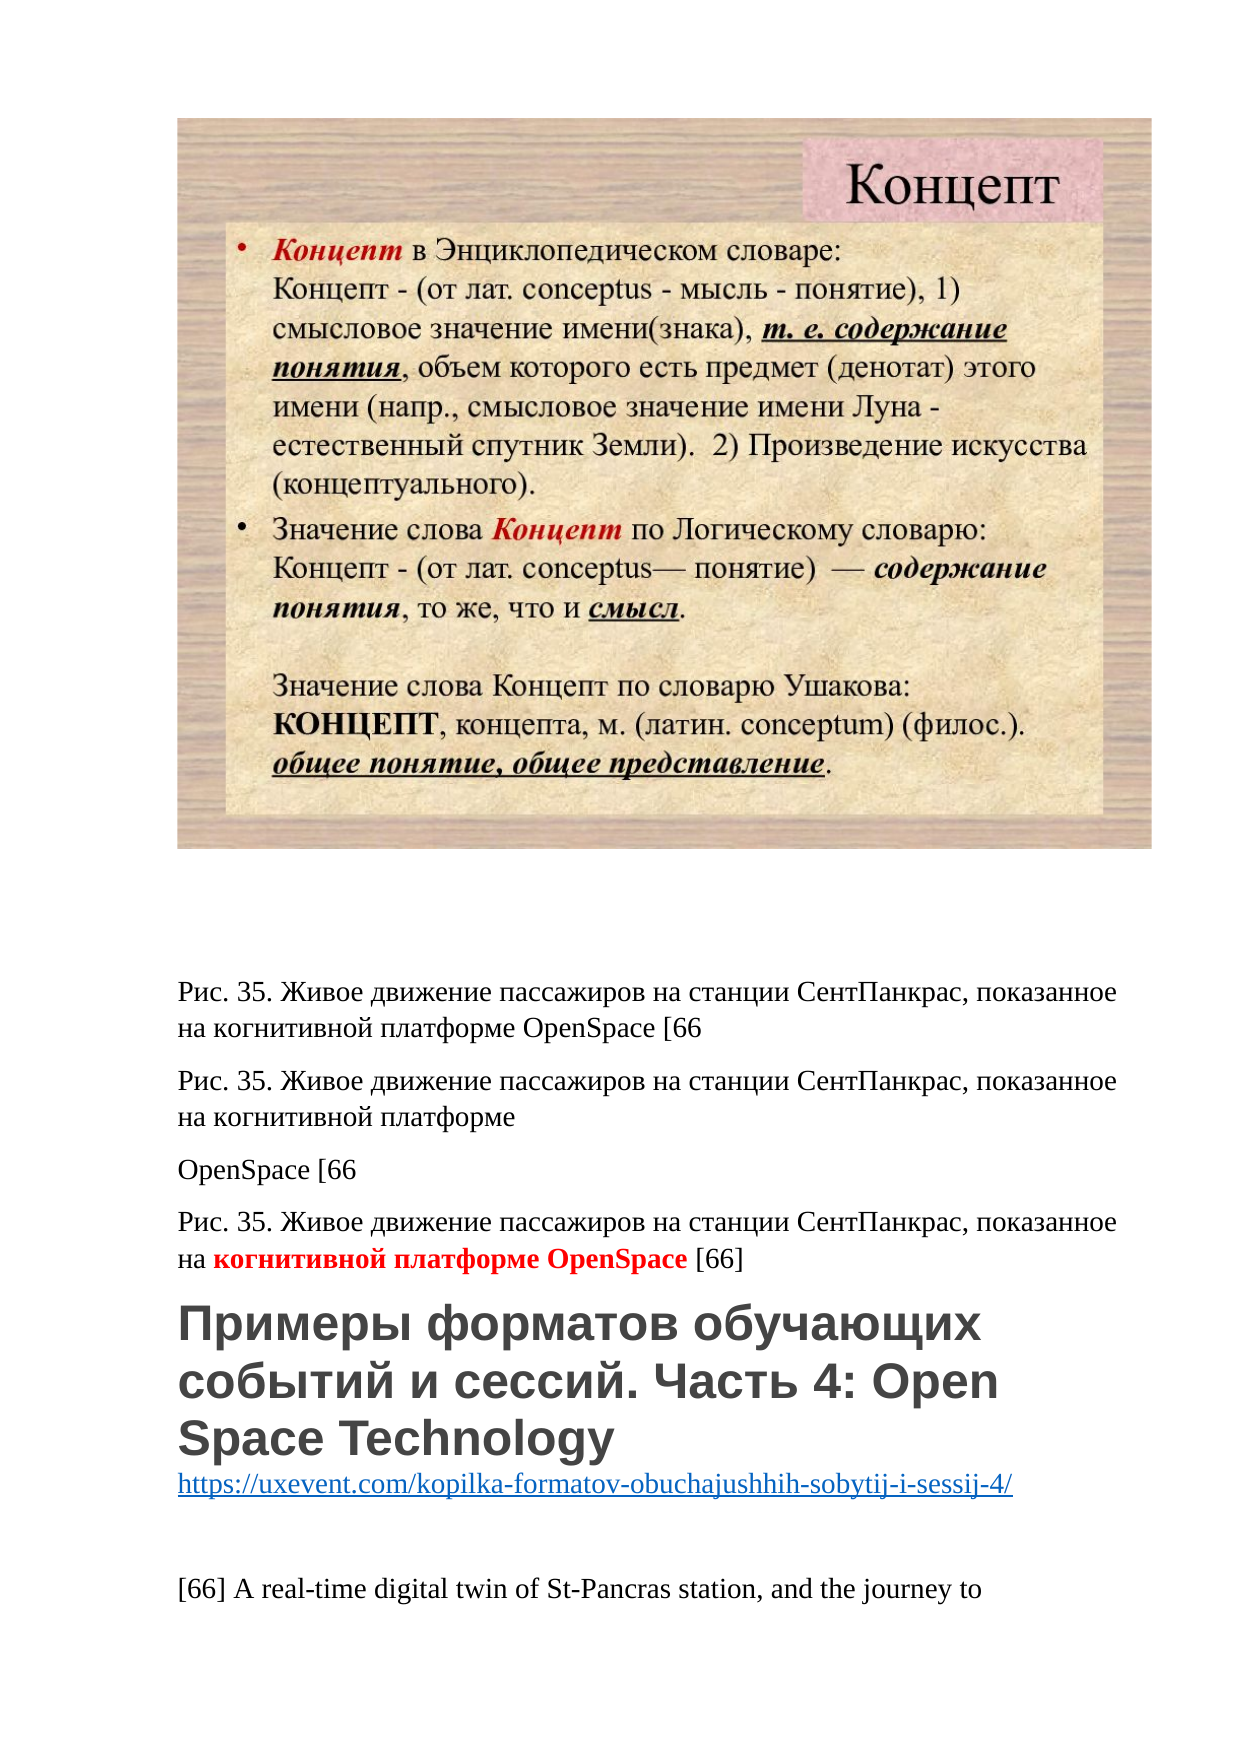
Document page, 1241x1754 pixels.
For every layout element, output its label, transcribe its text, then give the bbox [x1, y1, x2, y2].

text Примеры форматов обучающих событий и сессий. Часть 4: Open Space Technology [177, 1293, 1152, 1466]
picture [177, 118, 1152, 849]
text Рис. 35. Живое движение пассажиров на станции СентПанкрас, показанное на когнитивной платформе OpenSpace [66 [177, 974, 1152, 1043]
text Рис. 35. Живое движение пассажиров на станции СентПанкрас, показанное на когнитивной платформе [177, 1063, 1152, 1132]
text https://uxevent.com/kopilka-formatov-obuchajushhih-sobytij-i-sessij-4/ [177, 1466, 1152, 1499]
text [66] A real-time digital twin of St-Pancras station, and the journey to [177, 1572, 1152, 1605]
text OpenSpace [66 [177, 1152, 1152, 1185]
text Рис. 35. Живое движение пассажиров на станции СентПанкрас, показанное на когнитивной платформе OpenSpace [66] [177, 1204, 1152, 1274]
